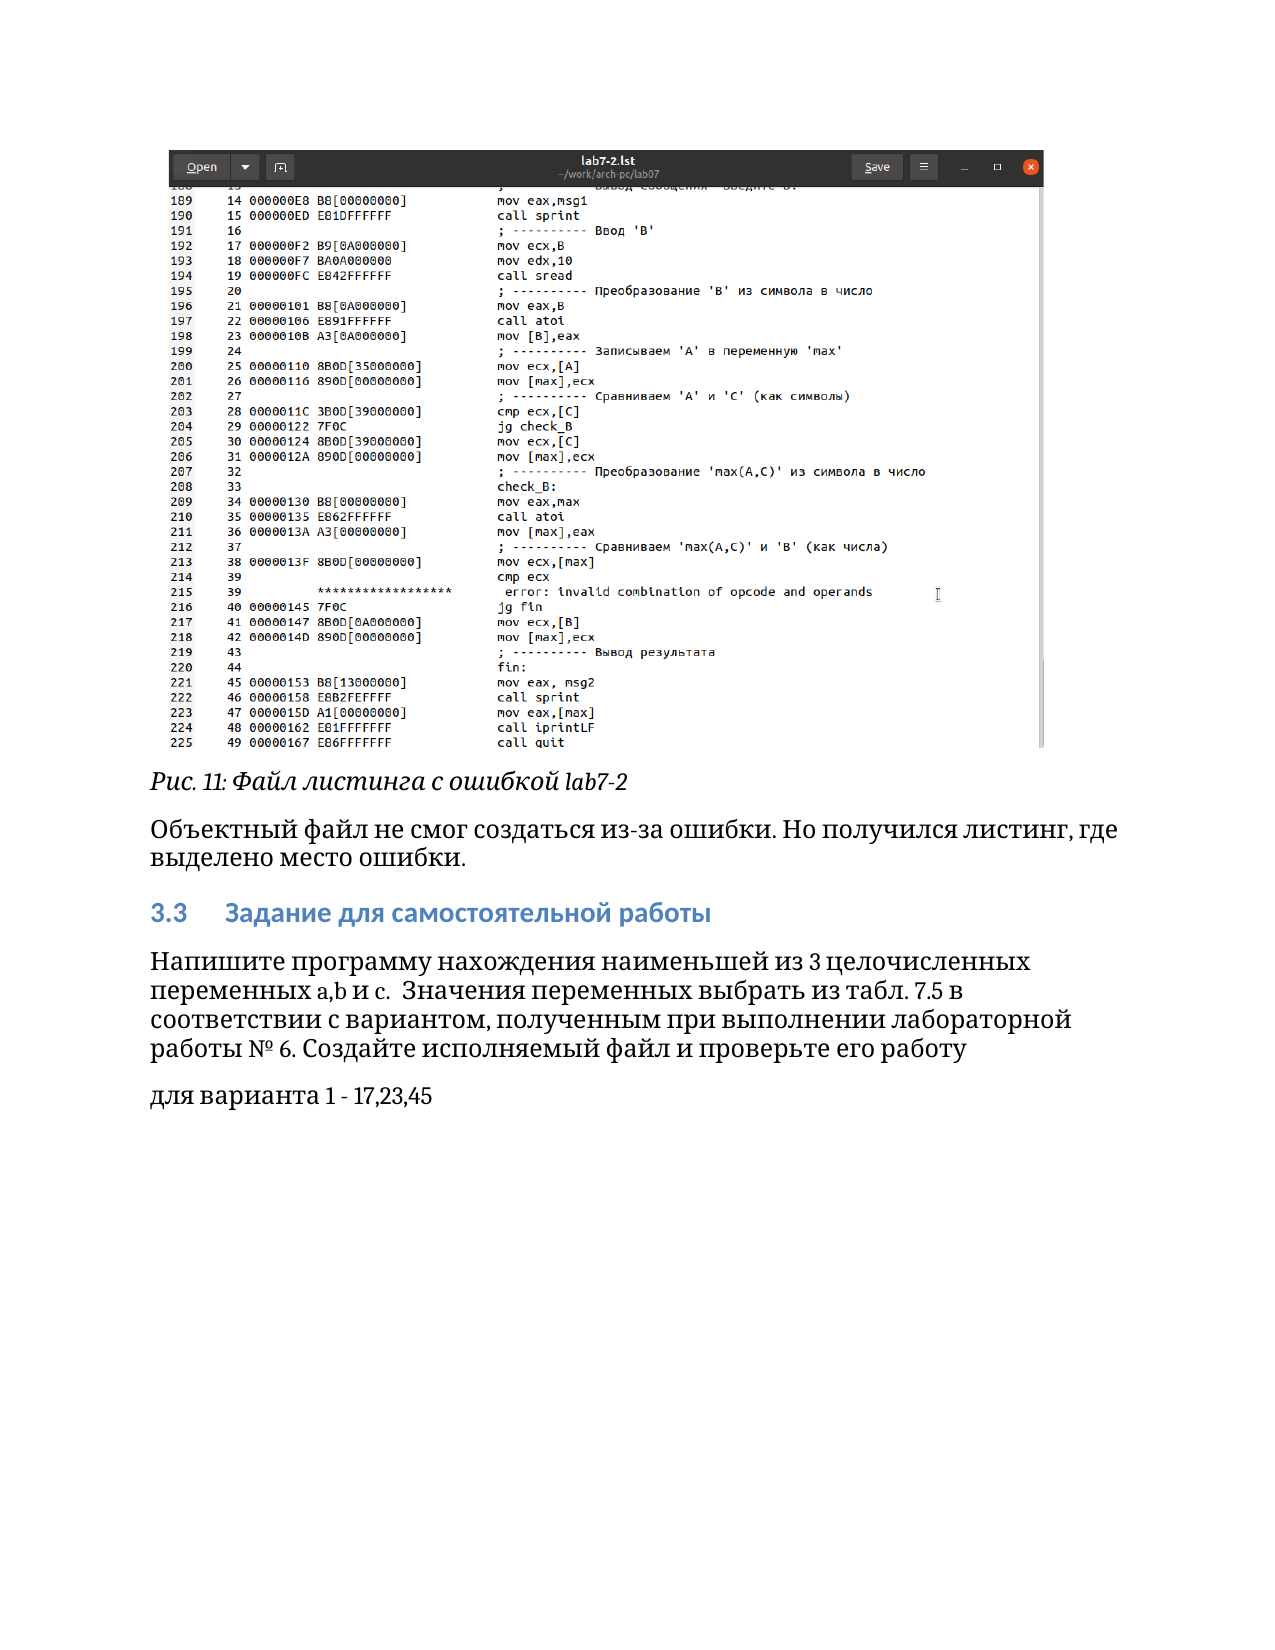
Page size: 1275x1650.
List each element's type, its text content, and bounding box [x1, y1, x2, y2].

subtitle 3.3 Задание для самостоятельной работы [150, 894, 1125, 929]
text для варианта 1 - 17,23,45 [150, 1082, 1125, 1111]
text Объектный файл не смог создаться из-за ошибки. Но получился листинг, где выделено место ошибки. [150, 816, 1125, 873]
text Напишите программу нахождения наименьшей из 3 целочисленных переменных a,b и c. Значения переменных выбрать из табл. 7.5 в соответствии с вариантом, полученным при выполнении лабораторной работы № 6. Создайте исполняемый файл и проверьте его работу [150, 948, 1125, 1063]
text Рис. 11: Файл листинга с ошибкой lab7-2 [150, 768, 1125, 797]
picture [168, 150, 1044, 748]
